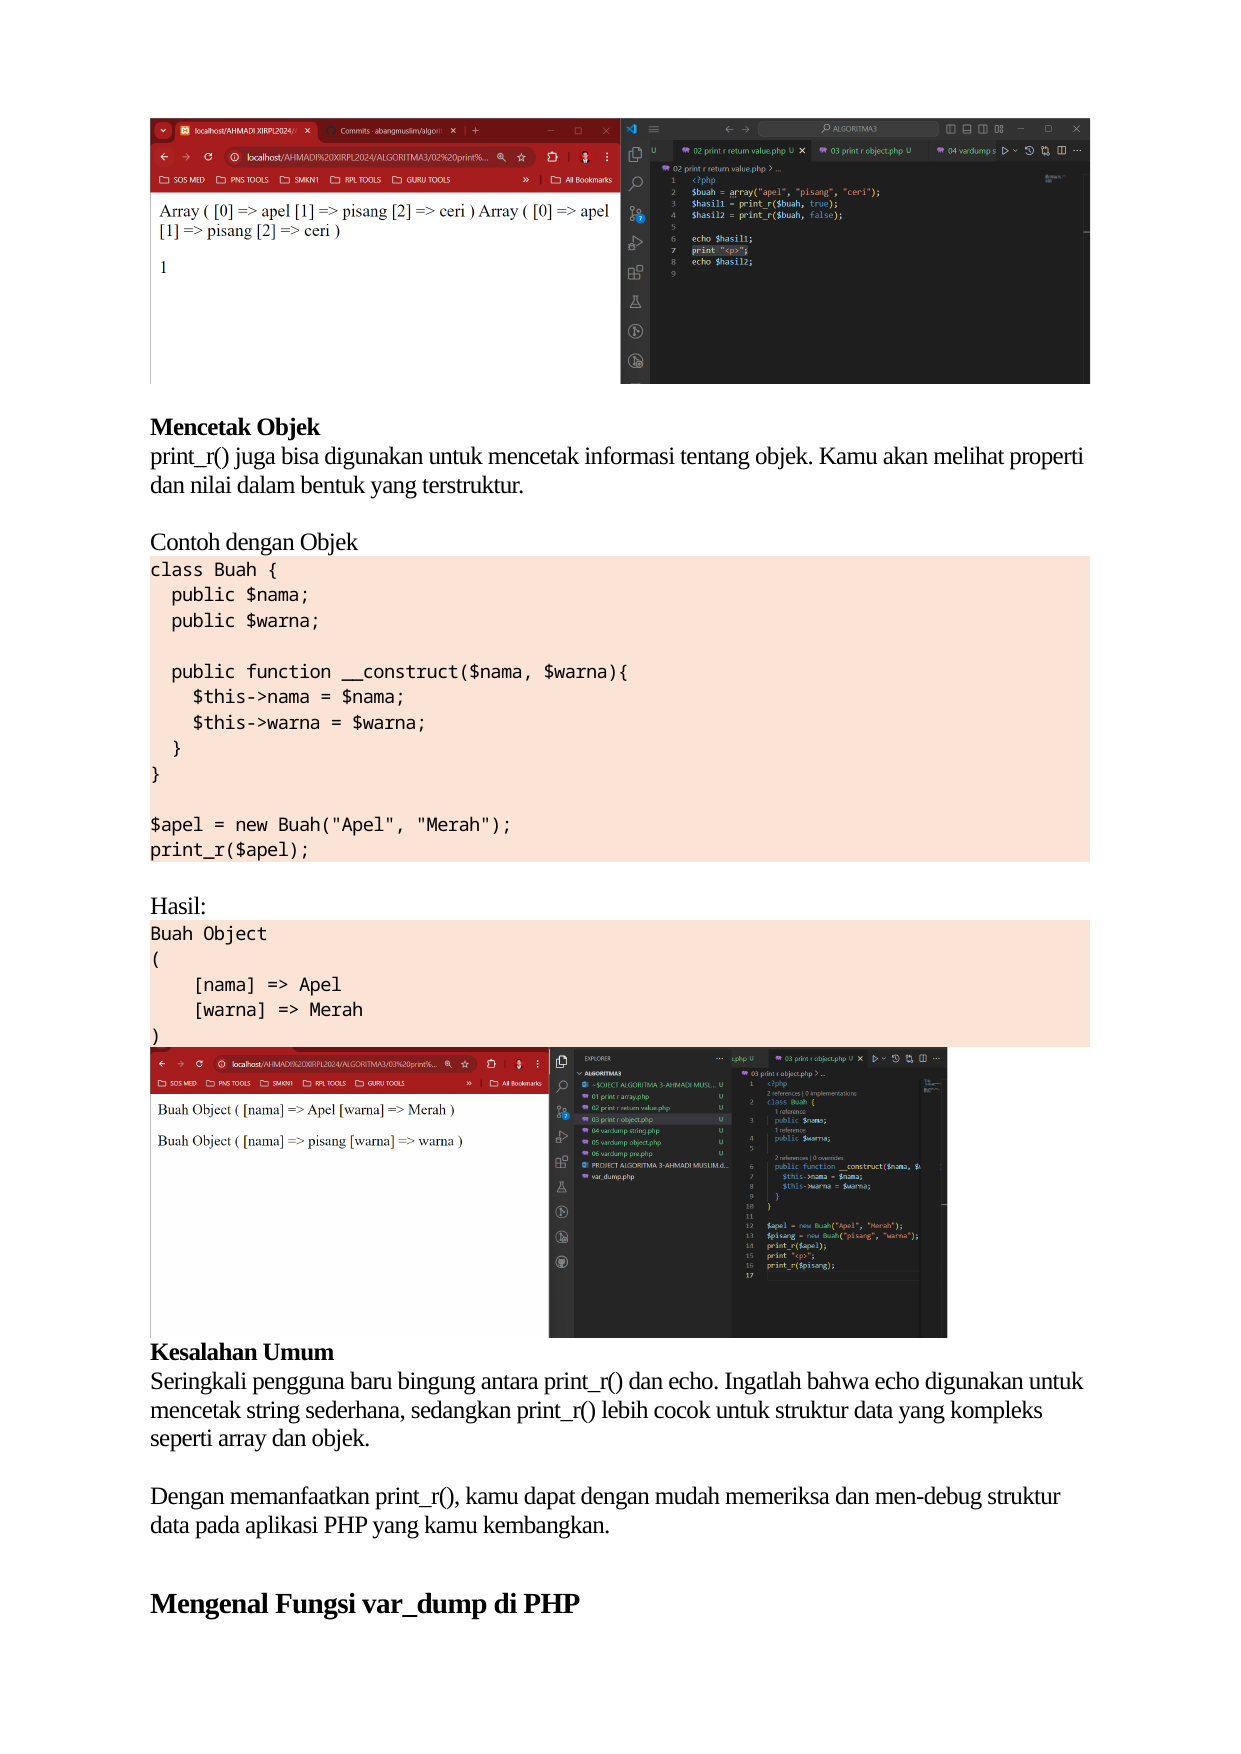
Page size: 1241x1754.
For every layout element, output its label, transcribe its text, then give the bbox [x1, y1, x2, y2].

text $this->warna = $warna; [150, 709, 1090, 735]
text Buah Object [150, 920, 1090, 945]
text print_r($apel); [150, 837, 1090, 862]
text Dengan memanfaatkan print_r(), kamu dapat dengan mudah memeriksa dan men-debug struktur data pada aplikasi PHP yang kamu kembangkan. [150, 1481, 1090, 1538]
text Mengenal Fungsi var_dump di PHP [150, 1586, 1090, 1620]
text class Buah { [150, 556, 1090, 582]
text public function __construct($nama, $warna){ [150, 658, 1090, 684]
text $this->nama = $nama; [150, 684, 1090, 709]
text Mencetak Objek [150, 412, 1090, 441]
text } [150, 760, 1090, 786]
text [nama] => Apel [150, 971, 1090, 996]
picture [150, 1047, 948, 1338]
picture [150, 118, 1091, 384]
text print_r() juga bisa digunakan untuk mencetak informasi tentang objek. Kamu akan melihat properti dan nilai dalam bentuk yang terstruktur. [150, 441, 1090, 498]
text ) [150, 1022, 1090, 1047]
text public $nama; [150, 582, 1090, 607]
text Hasil: [150, 891, 1090, 920]
text $apel = new Buah("Apel", "Merah"); [150, 811, 1090, 837]
text public $warna; [150, 607, 1090, 633]
text Kesalahan Umum [150, 1337, 1090, 1366]
text [warna] => Merah [150, 996, 1090, 1022]
text Seringkali pengguna baru bingung antara print_r() dan echo. Ingatlah bahwa echo digunakan untuk mencetak string sederhana, sedangkan print_r() lebih cocok untuk struktur data yang kompleks seperti array dan objek. [150, 1366, 1090, 1452]
text Contoh dengan Objek [150, 527, 1090, 556]
text ( [150, 945, 1090, 971]
text } [150, 735, 1090, 760]
